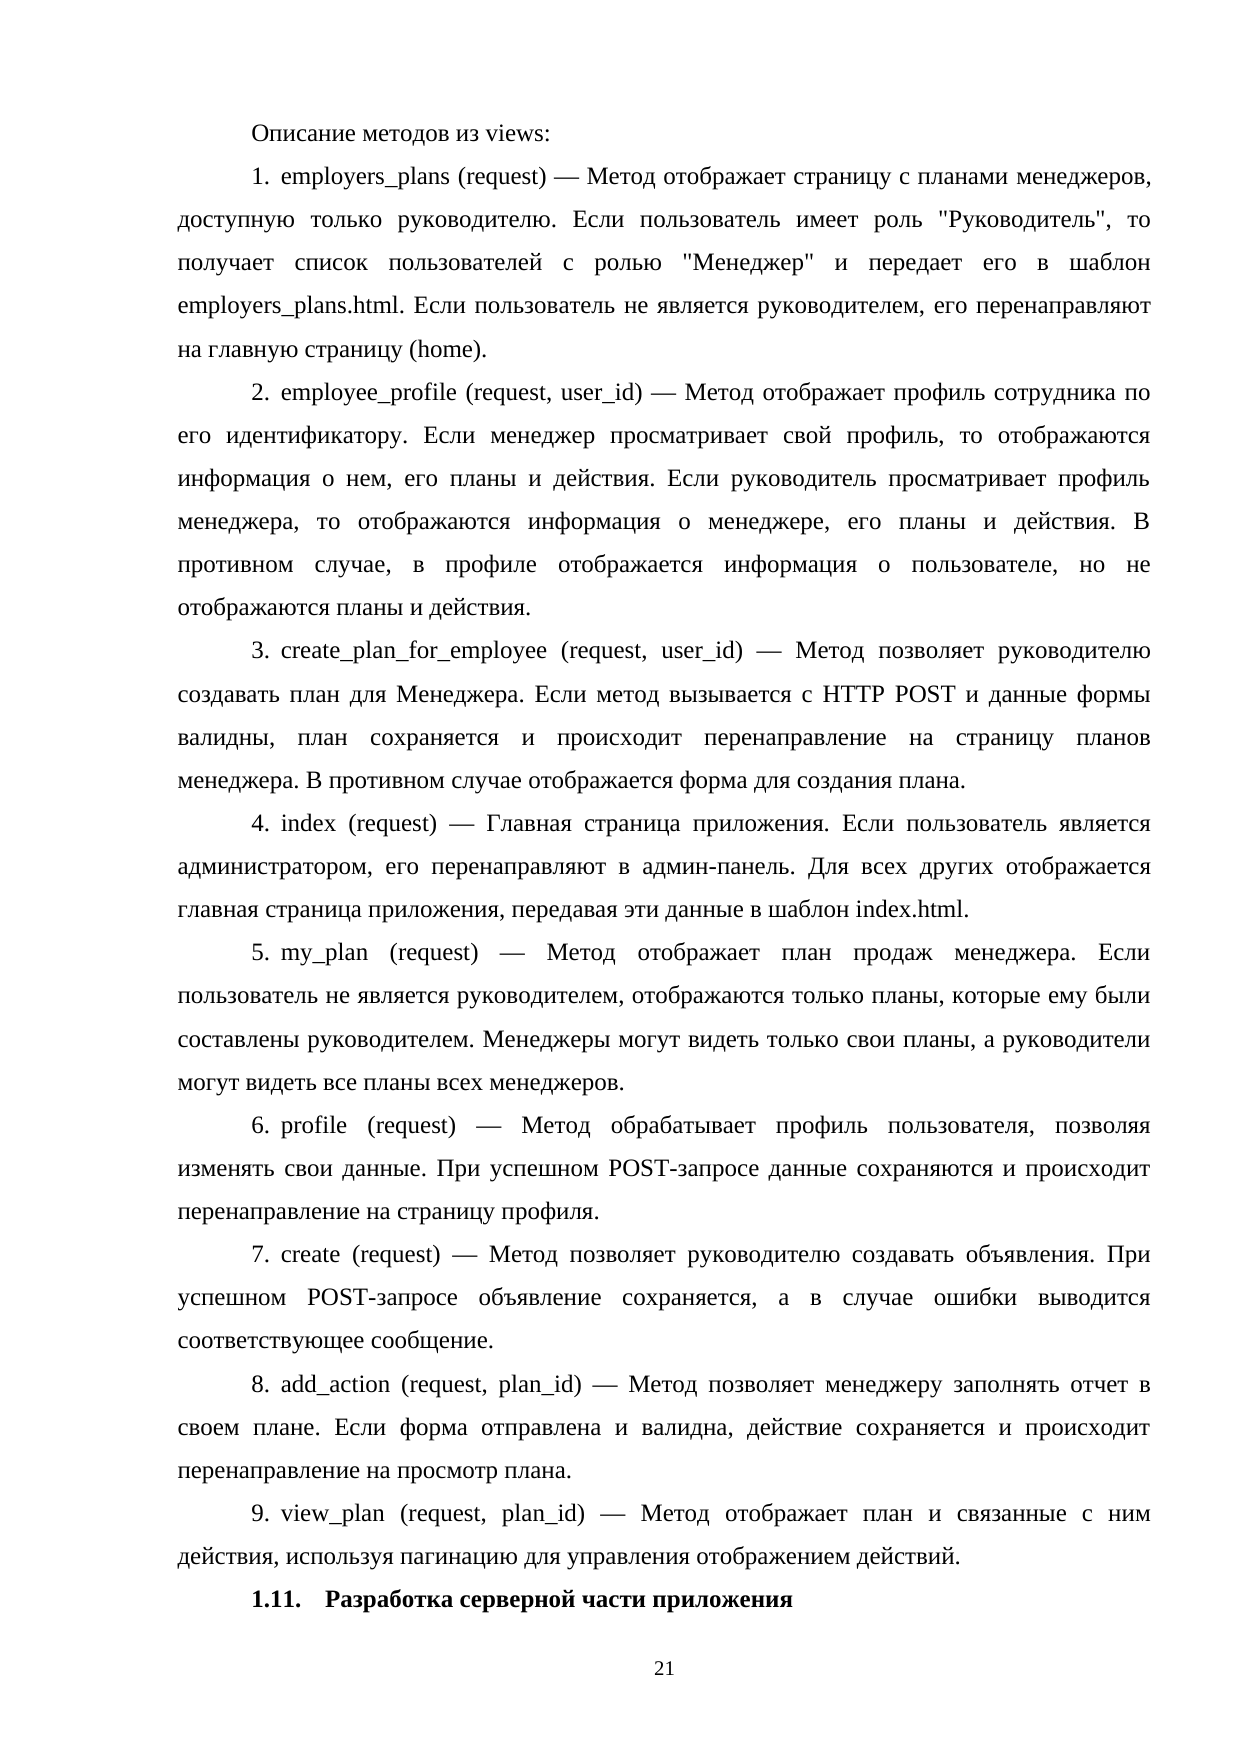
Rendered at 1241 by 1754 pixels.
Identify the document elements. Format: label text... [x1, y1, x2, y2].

list profile (request) — Метод обрабатывает профиль пользователя, позволяя изменять свои данные. При успешном POST-запросе данные сохраняются и происходит перенаправление на страницу профиля. [177, 1110, 1152, 1225]
list index (request) — Главная страница приложения. Если пользователь является администратором, его перенаправляют в админ-панель. Для всех других отображается главная страница приложения, передавая эти данные в шаблон index.html. [177, 808, 1152, 923]
list view_plan (request, plan_id) — Метод отображает план и связанные с ним действия, используя пагинацию для управления отображением действий. [177, 1498, 1152, 1570]
list Разработка серверной части приложения [177, 1584, 1152, 1613]
list employers_plans (request) — Метод отображает страницу с планами менеджеров, доступную только руководителю. Если пользователь имеет роль "Руководитель", то получает список пользователей с ролью "Менеджер" и передает его в шаблон employers_plans.html. Если пользователь не является руководителем, его перенаправляют на главную страницу (home). [177, 161, 1152, 362]
list add_action (request, plan_id) — Метод позволяет менеджеру заполнять отчет в своем плане. Если форма отправлена и валидна, действие сохраняется и происходит перенаправление на просмотр плана. [177, 1369, 1152, 1484]
list my_plan (request) — Метод отображает план продаж менеджера. Если пользователь не является руководителем, отображаются только планы, которые ему были составлены руководителем. Менеджеры могут видеть только свои планы, а руководители могут видеть все планы всех менеджеров. [177, 937, 1152, 1096]
list create_plan_for_employee (request, user_id) — Метод позволяет руководителю создавать план для Менеджера. Если метод вызывается с HTTP POST и данные формы валидны, план сохраняется и происходит перенаправление на страницу планов менеджера. В противном случае отображается форма для создания плана. [177, 636, 1152, 794]
list create (request) — Метод позволяет руководителю создавать объявления. При успешном POST-запросе объявление сохраняется, а в случае ошибки выводится соответствующее сообщение. [177, 1239, 1152, 1354]
list employee_profile (request, user_id) — Метод отображает профиль сотрудника по его идентификатору. Если менеджер просматривает свой профиль, то отображаются информация о нем, его планы и действия. Если руководитель просматривает профиль менеджера, то отображаются информация о менеджере, его планы и действия. В противном случае, в профиле отображается информация о пользователе, но не отображаются планы и действия. [177, 377, 1152, 621]
text Описание методов из views: [177, 118, 1152, 147]
